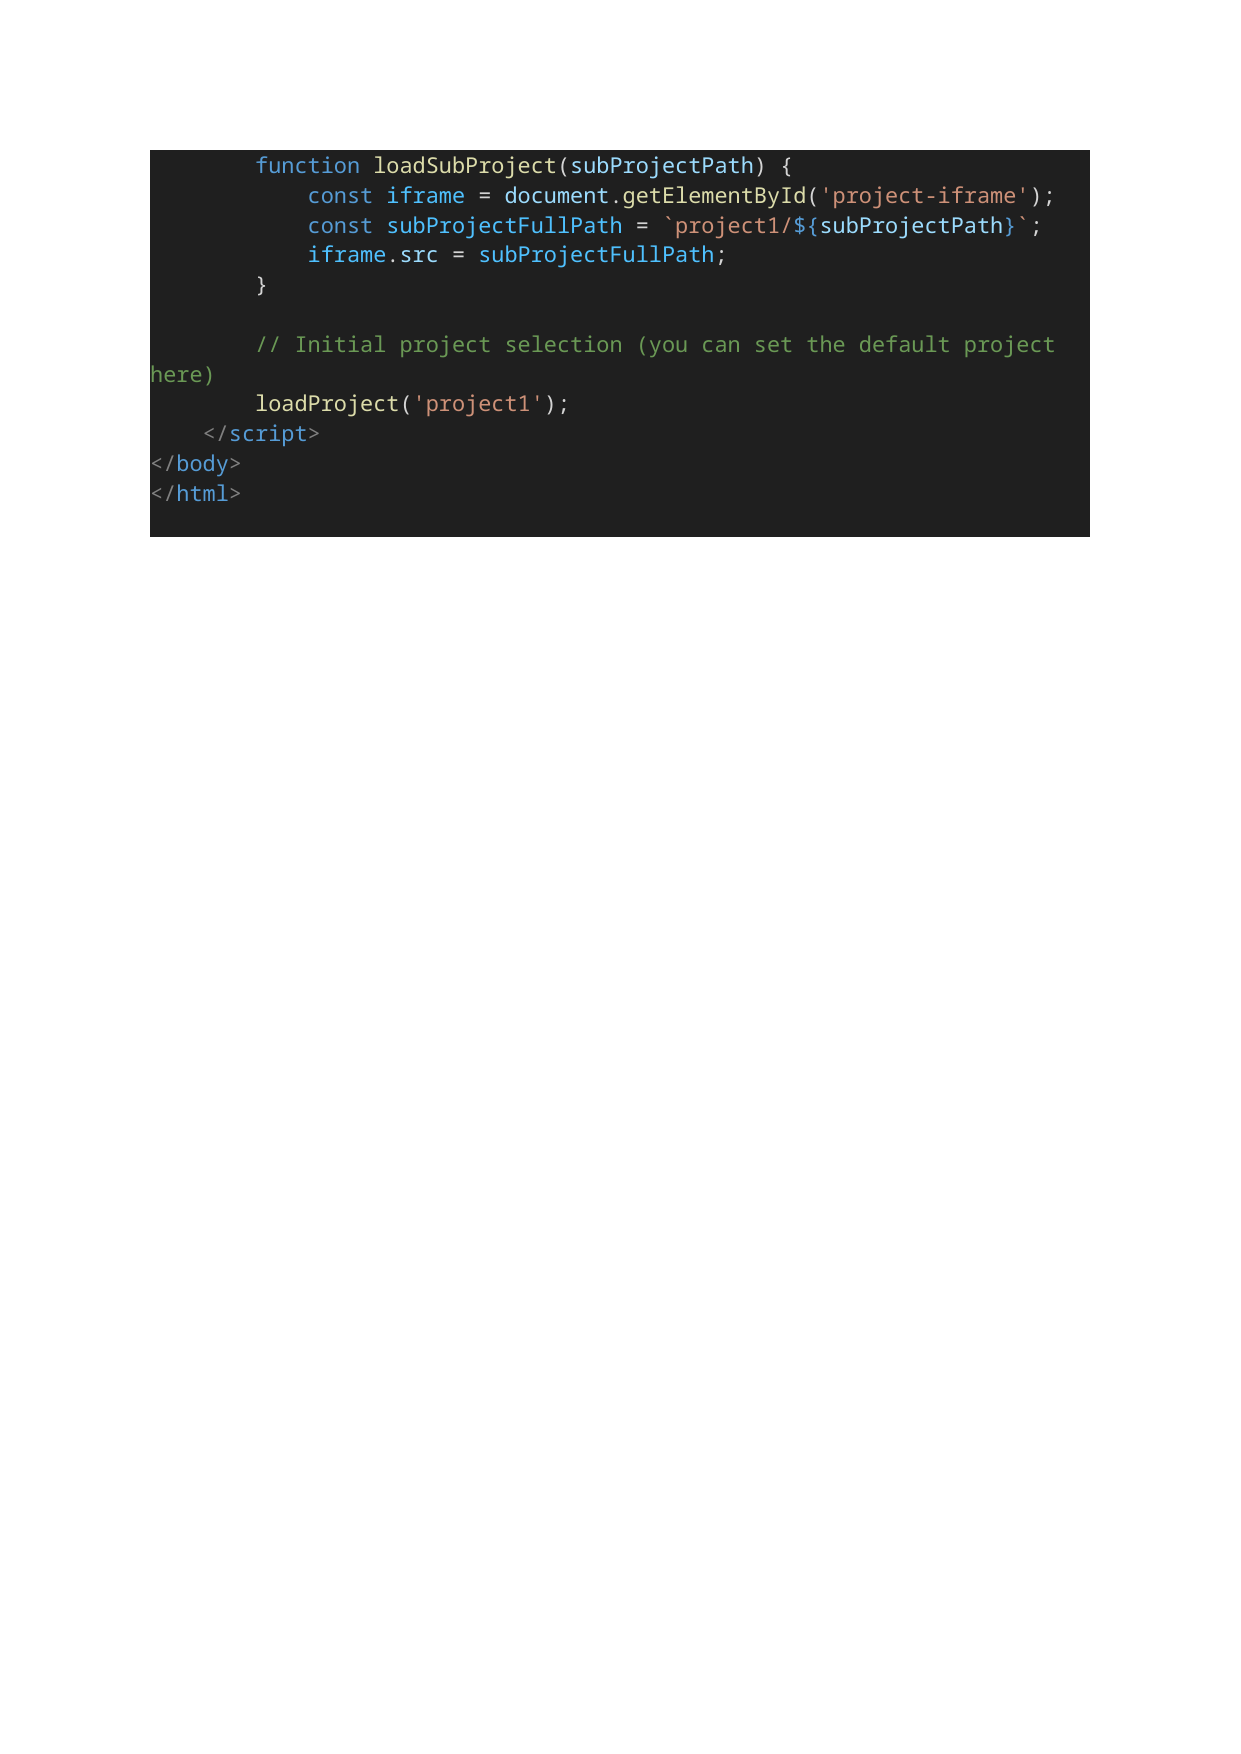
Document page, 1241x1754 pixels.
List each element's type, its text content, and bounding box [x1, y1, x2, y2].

text const subProjectFullPath = `project1/${subProjectPath}`; [150, 209, 1090, 239]
text function loadSubProject(subProjectPath) { [150, 150, 1090, 180]
text const iframe = document.getElementById('project-iframe'); [150, 180, 1090, 209]
text loadProject('project1'); [150, 388, 1090, 418]
text </html> [150, 478, 1090, 507]
text } [150, 269, 1090, 299]
text </body> [150, 448, 1090, 478]
text // Initial project selection (you can set the default project here) [150, 329, 1090, 388]
text </script> [150, 418, 1090, 448]
text iframe.src = subProjectFullPath; [150, 239, 1090, 269]
